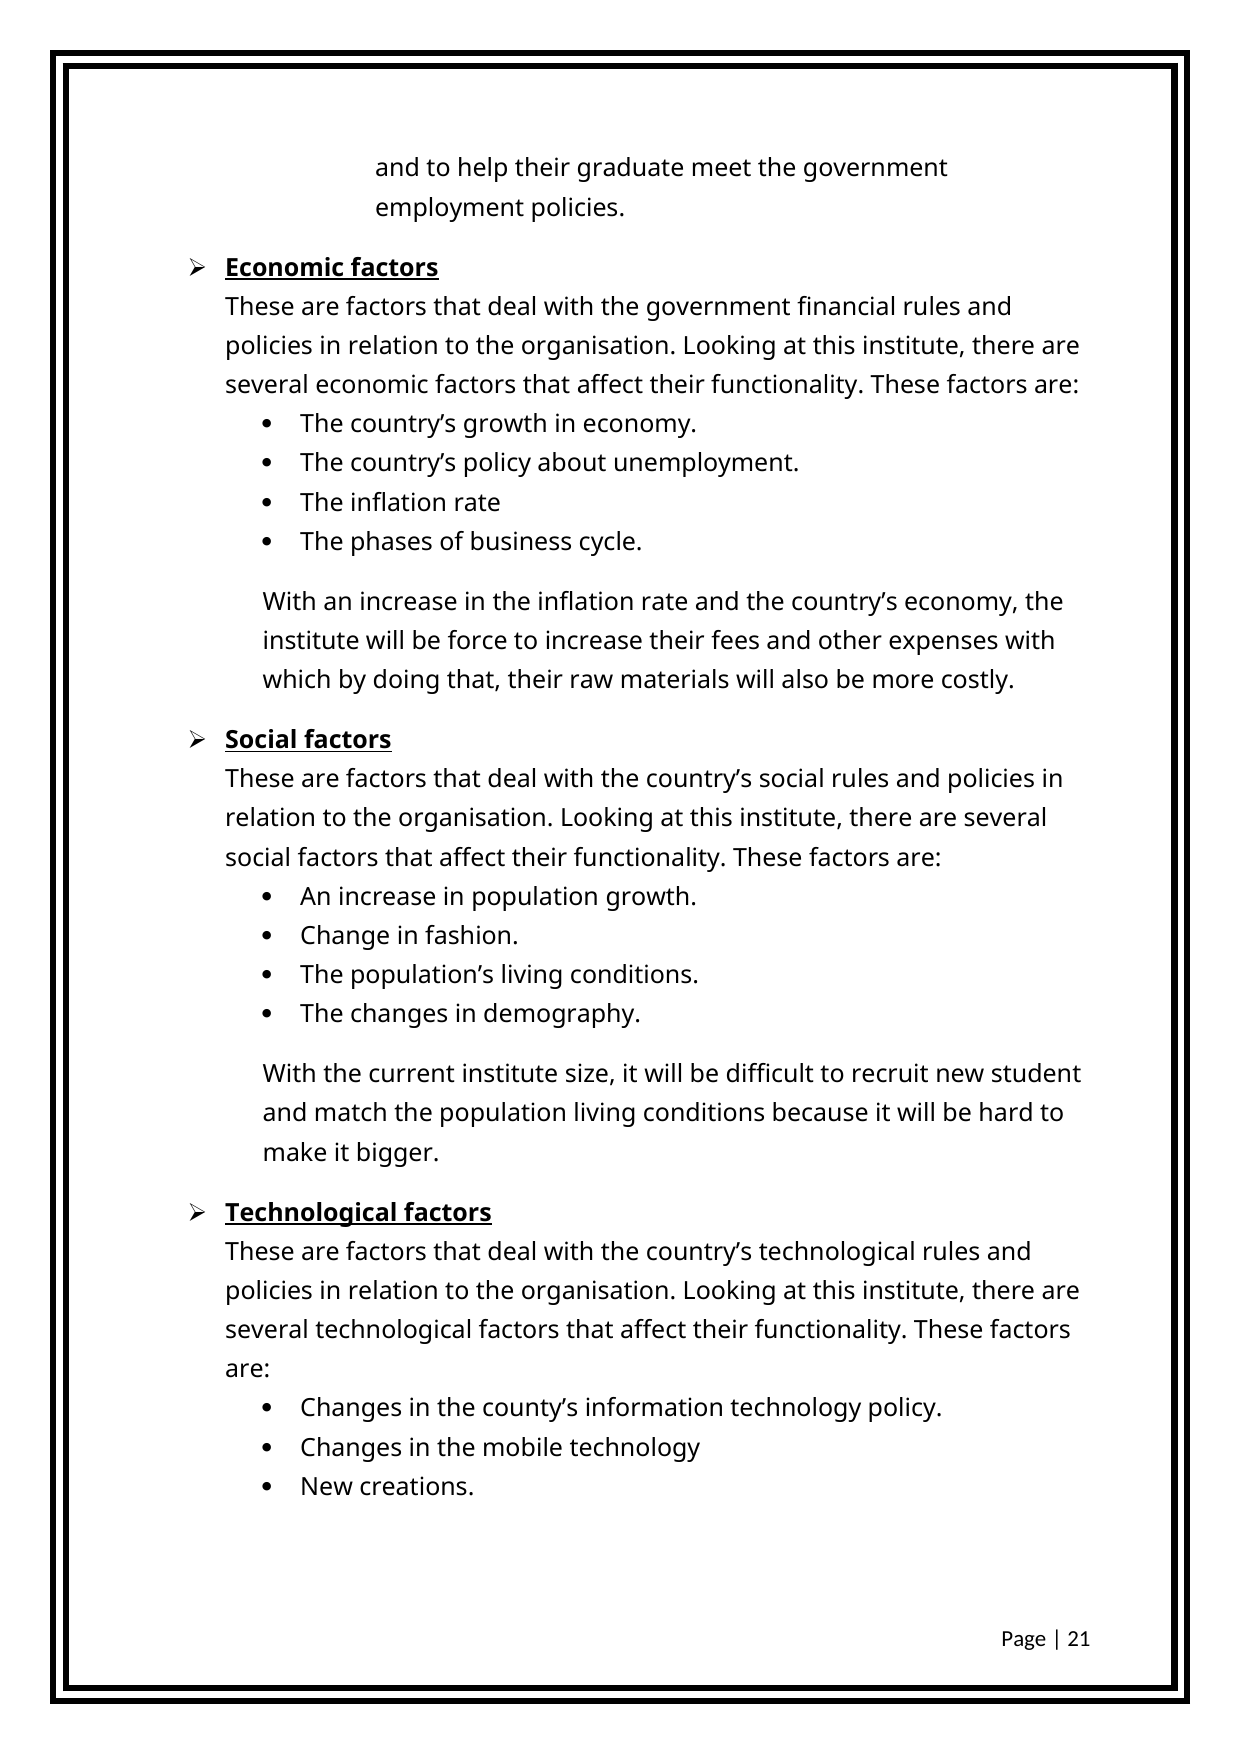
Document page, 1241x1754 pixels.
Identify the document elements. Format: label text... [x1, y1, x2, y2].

list The population’s living conditions. [262, 957, 1090, 991]
list Social factors [187, 722, 1090, 756]
list The phases of business cycle. [262, 523, 1090, 557]
list The country’s policy about unemployment. [262, 445, 1090, 479]
list An increase in population growth. [262, 878, 1090, 912]
list The changes in demography. [262, 996, 1090, 1030]
list Change in fashion. [262, 917, 1090, 952]
list The country’s growth in economy. [262, 406, 1090, 440]
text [375, 150, 1090, 223]
list These are factors that deal with the country’s social rules and policies in relation to the organisation. Looking at this institute, there are several social factors that affect their functionality. These factors are: [225, 761, 1090, 873]
text With an increase in the inflation rate and the country’s economy, the institute will be force to increase their fees and other expenses with which by doing that, their raw materials will also be more costly. [262, 583, 1090, 696]
list Changes in the county’s information technology policy. [262, 1390, 1090, 1424]
text With the current institute size, it will be difficult to recruit new student and match the population living conditions because it will be hard to make it bigger. [262, 1056, 1090, 1168]
list Technological factors [187, 1194, 1090, 1228]
list Economic factors [187, 249, 1090, 283]
list The inflation rate [262, 484, 1090, 518]
list These are factors that deal with the government financial rules and policies in relation to the organisation. Looking at this institute, there are several economic factors that affect their functionality. These factors are: [225, 288, 1090, 401]
list Changes in the mobile technology [262, 1429, 1090, 1463]
list New creations. [262, 1468, 1090, 1502]
list These are factors that deal with the country’s technological rules and policies in relation to the organisation. Looking at this institute, there are several technological factors that affect their functionality. These factors are: [225, 1233, 1090, 1385]
